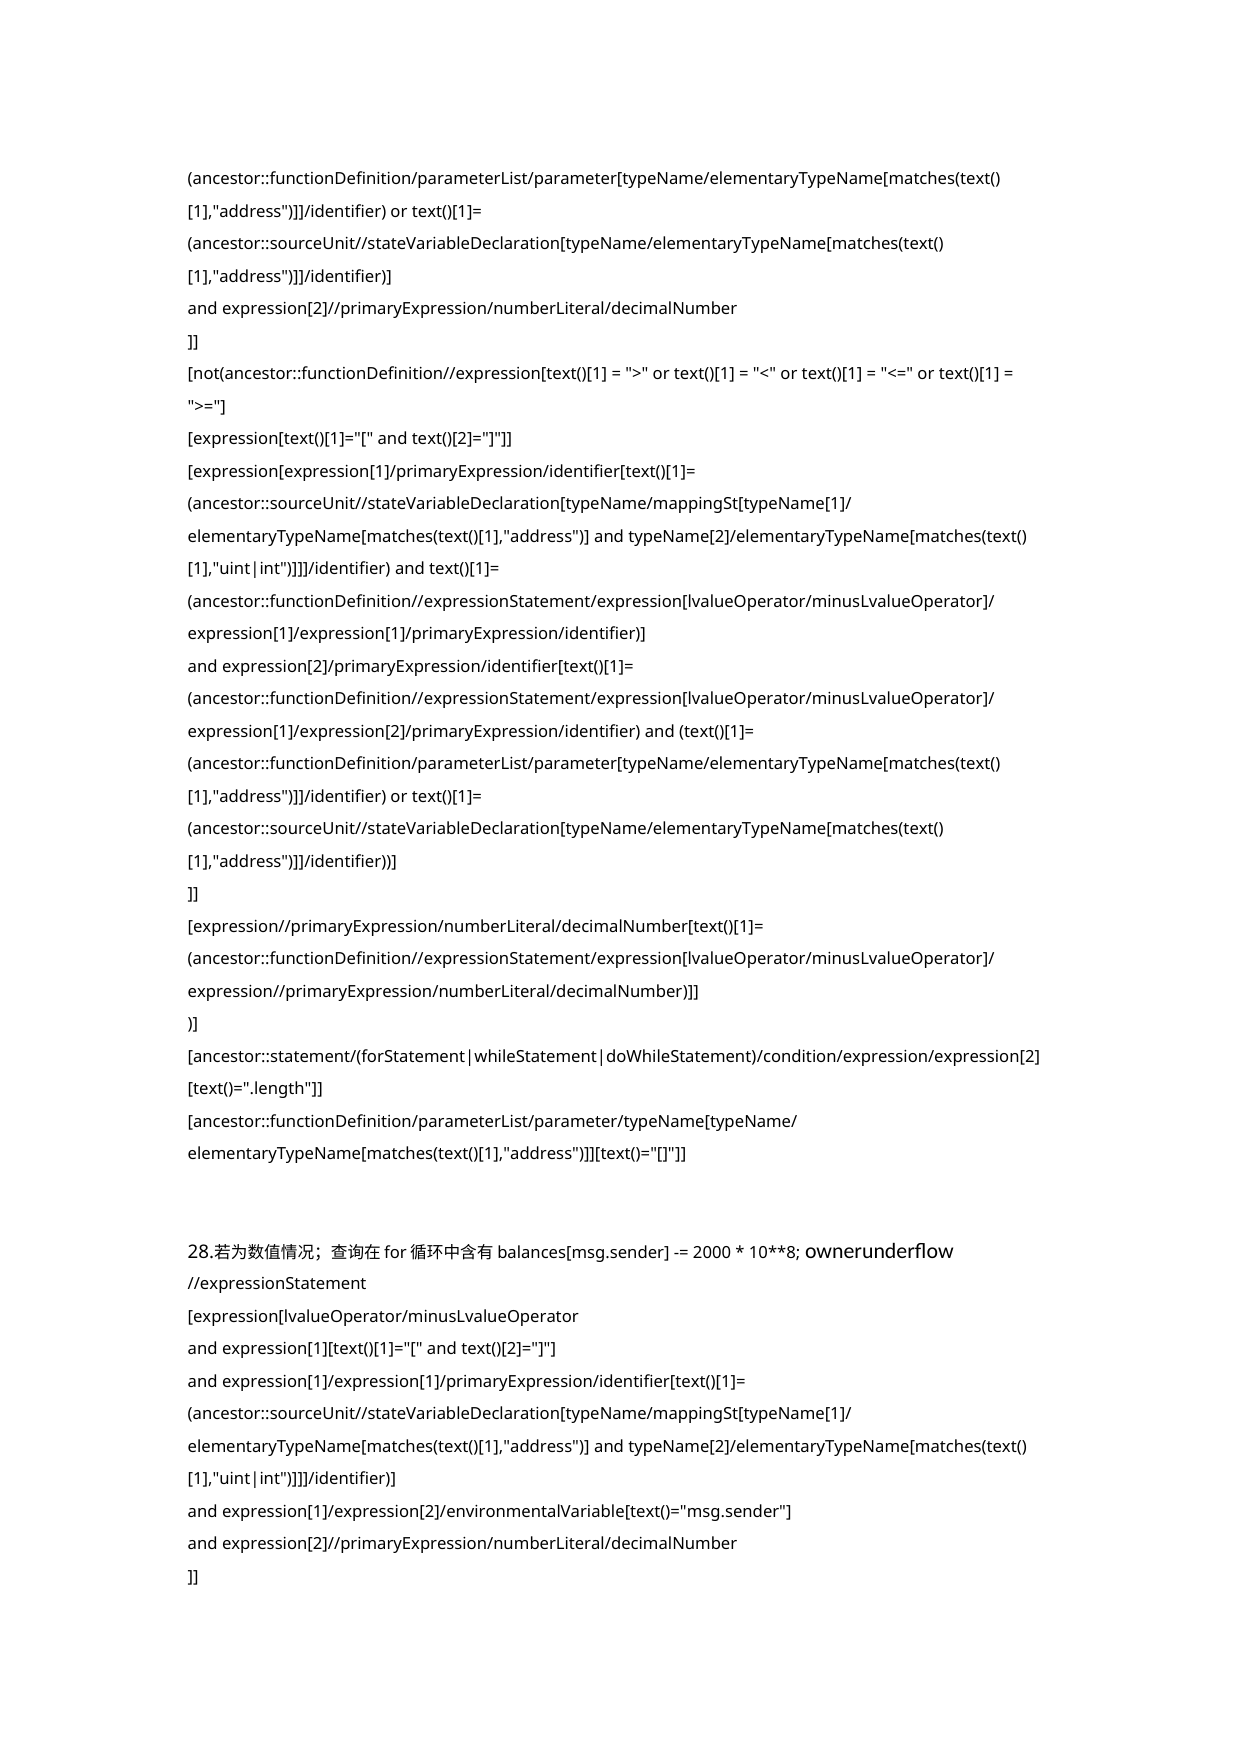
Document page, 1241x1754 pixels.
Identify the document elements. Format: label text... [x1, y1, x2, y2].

text (ancestor::functionDefinition//expressionStatement/expression[lvalueOperator/minusLvalueOperator]/expression[1]/expression[2]/primaryExpression/identifier) and (text()[1]= (ancestor::functionDefinition/parameterList/parameter[typeName/elementaryTypeName[matches(text()[1],"address")]]/identifier) or text()[1]= (ancestor::sourceUnit//stateVariableDeclaration[typeName/elementaryTypeName[matches(text()[1],"address")]]/identifier))] [187, 682, 1053, 877]
text //expressionStatement [187, 1267, 1053, 1299]
text and expression[1]/expression[1]/primaryExpression/identifier[text()[1]= (ancestor::sourceUnit//stateVariableDeclaration[typeName/mappingSt[typeName[1]/elementaryTypeName[matches(text()[1],"address")] and typeName[2]/elementaryTypeName[matches(text()[1],"uint|int")]]]/identifier)] [187, 1364, 1053, 1494]
text and expression[2]/primaryExpression/identifier[text()[1]= [187, 649, 1053, 682]
text [ancestor::statement/(forStatement|whileStatement|doWhileStatement)/condition/expression/expression[2][text()=".length"]] [187, 1039, 1053, 1104]
text ]] [187, 324, 1053, 357]
text )] [187, 1007, 1053, 1039]
text [expression[text()[1]="[" and text()[2]="]"]] [187, 422, 1053, 454]
text [ancestor::functionDefinition/parameterList/parameter/typeName[typeName/elementaryTypeName[matches(text()[1],"address")]][text()="[]"]] [187, 1104, 1053, 1169]
text ]] [187, 1559, 1053, 1592]
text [187, 162, 1053, 292]
text [expression[expression[1]/primaryExpression/identifier[text()[1]= (ancestor::sourceUnit//stateVariableDeclaration[typeName/mappingSt[typeName[1]/elementaryTypeName[matches(text()[1],"address")] and typeName[2]/elementaryTypeName[matches(text()[1],"uint|int")]]]/identifier) and text()[1]= [187, 454, 1053, 584]
text 28.若为数值情况；查询在for循环中含有 balances[msg.sender] -= 2000 * 10**8; ownerunderflow [187, 1234, 1053, 1267]
text (ancestor::functionDefinition//expressionStatement/expression[lvalueOperator/minusLvalueOperator]/expression[1]/expression[1]/primaryExpression/identifier)] [187, 584, 1053, 649]
text and expression[2]//primaryExpression/numberLiteral/decimalNumber [187, 292, 1053, 324]
text [expression//primaryExpression/numberLiteral/decimalNumber[text()[1]= (ancestor::functionDefinition//expressionStatement/expression[lvalueOperator/minusLvalueOperator]/expression//primaryExpression/numberLiteral/decimalNumber)]] [187, 909, 1053, 1007]
text [expression[lvalueOperator/minusLvalueOperator [187, 1299, 1053, 1332]
text [not(ancestor::functionDefinition//expression[text()[1] = ">" or text()[1] = "<" or text()[1] = "<=" or text()[1] = ">="] [187, 357, 1053, 422]
text ]] [187, 877, 1053, 909]
text and expression[2]//primaryExpression/numberLiteral/decimalNumber [187, 1527, 1053, 1559]
text and expression[1][text()[1]="[" and text()[2]="]"] [187, 1332, 1053, 1364]
text and expression[1]/expression[2]/environmentalVariable[text()="msg.sender"] [187, 1494, 1053, 1527]
